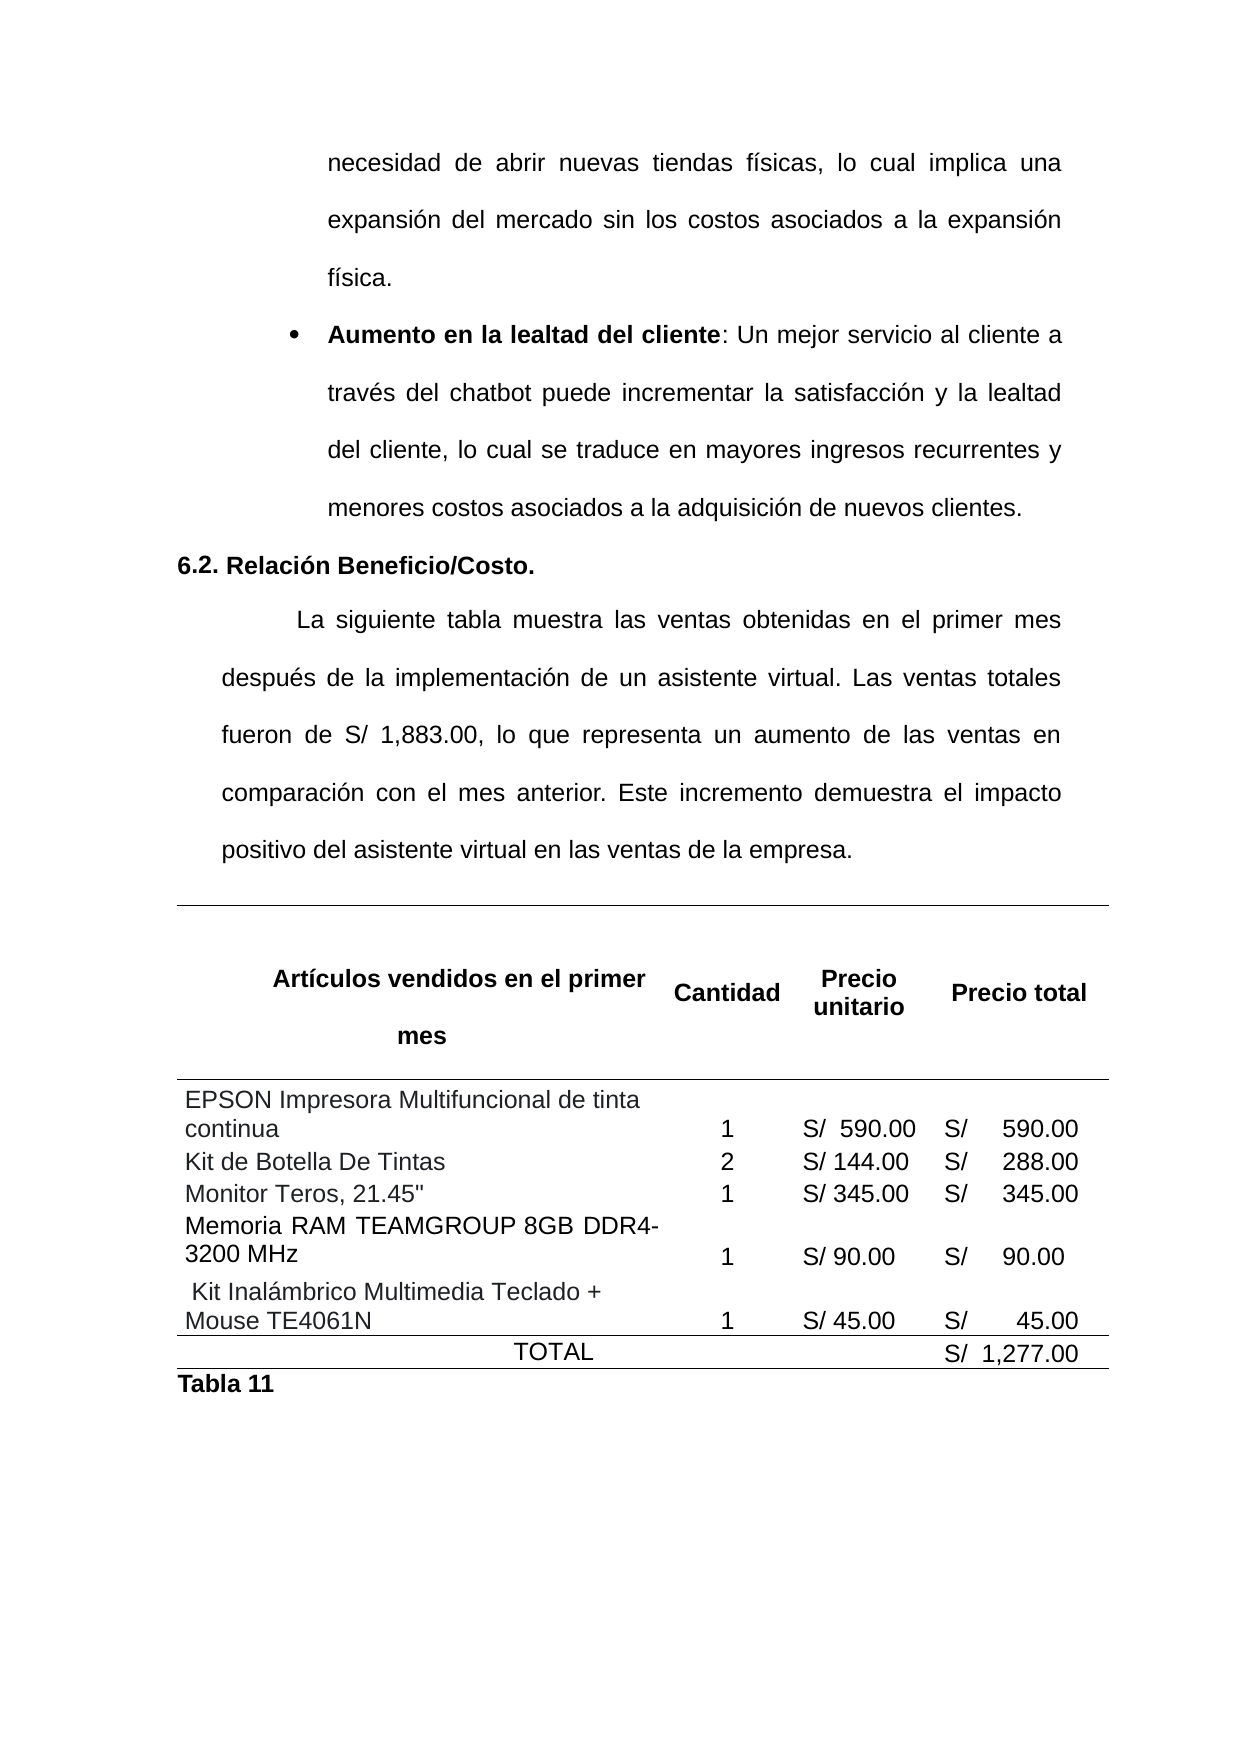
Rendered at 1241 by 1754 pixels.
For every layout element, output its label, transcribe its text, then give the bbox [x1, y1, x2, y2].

subtitle 6.2. Relación Beneficio/Costo. [177, 550, 1063, 580]
table_cell S/ 345.00 [788, 1175, 930, 1208]
table_header Precio total [930, 906, 1108, 1078]
table_cell S/ 288.00 [930, 1143, 1108, 1175]
table_header Artículos vendidos en el primer mes [177, 906, 666, 1078]
table_cell Monitor Teros, 21.45" [177, 1175, 666, 1208]
table_cell S/ 90.00 [788, 1208, 930, 1271]
table_cell S/ 345.00 [930, 1175, 1108, 1208]
table_header Precio unitario [788, 906, 930, 1078]
table_cell Kit Inalámbrico Multimedia Teclado + Mouse TE4061N [177, 1271, 666, 1335]
table_cell S/ 590.00 [930, 1080, 1108, 1143]
table_cell Memoria RAM TEAMGROUP 8GB DDR4-3200 MHz [177, 1208, 666, 1271]
table_cell 1 [666, 1080, 788, 1143]
list Aumento en la lealtad del cliente: Un mejor servicio al cliente a través del chatbot puede incrementar la satisfacción y la lealtad del cliente, lo cual se traduce en mayores ingresos recurrentes y menores costos asociados a la adquisición de nuevos clientes. [290, 320, 1063, 521]
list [290, 148, 1063, 291]
table_cell 1 [666, 1208, 788, 1271]
table_header Cantidad [666, 906, 788, 1078]
text La siguiente tabla muestra las ventas obtenidas en el primer mes después de la implementación de un asistente virtual. Las ventas totales fueron de S/ 1,883.00, lo que representa un aumento de las ventas en comparación con el mes anterior. Este incremento demuestra el impacto positivo del asistente virtual en las ventas de la empresa. [221, 605, 1063, 864]
table_cell TOTAL [177, 1336, 930, 1368]
table_cell S/ 90.00 [930, 1208, 1108, 1271]
table_cell EPSON Impresora Multifuncional de tinta continua [177, 1080, 666, 1143]
table_cell 2 [666, 1143, 788, 1175]
table_cell S/ 45.00 [788, 1271, 930, 1335]
table_cell 1 [666, 1175, 788, 1208]
table_cell S/ 590.00 [788, 1080, 930, 1143]
table_cell 1 [666, 1271, 788, 1335]
table_cell S/ 144.00 [788, 1143, 930, 1175]
table_cell S/ 1,277.00 [930, 1336, 1108, 1368]
table_cell Kit de Botella De Tintas [177, 1143, 666, 1175]
table_cell S/ 45.00 [930, 1271, 1108, 1335]
